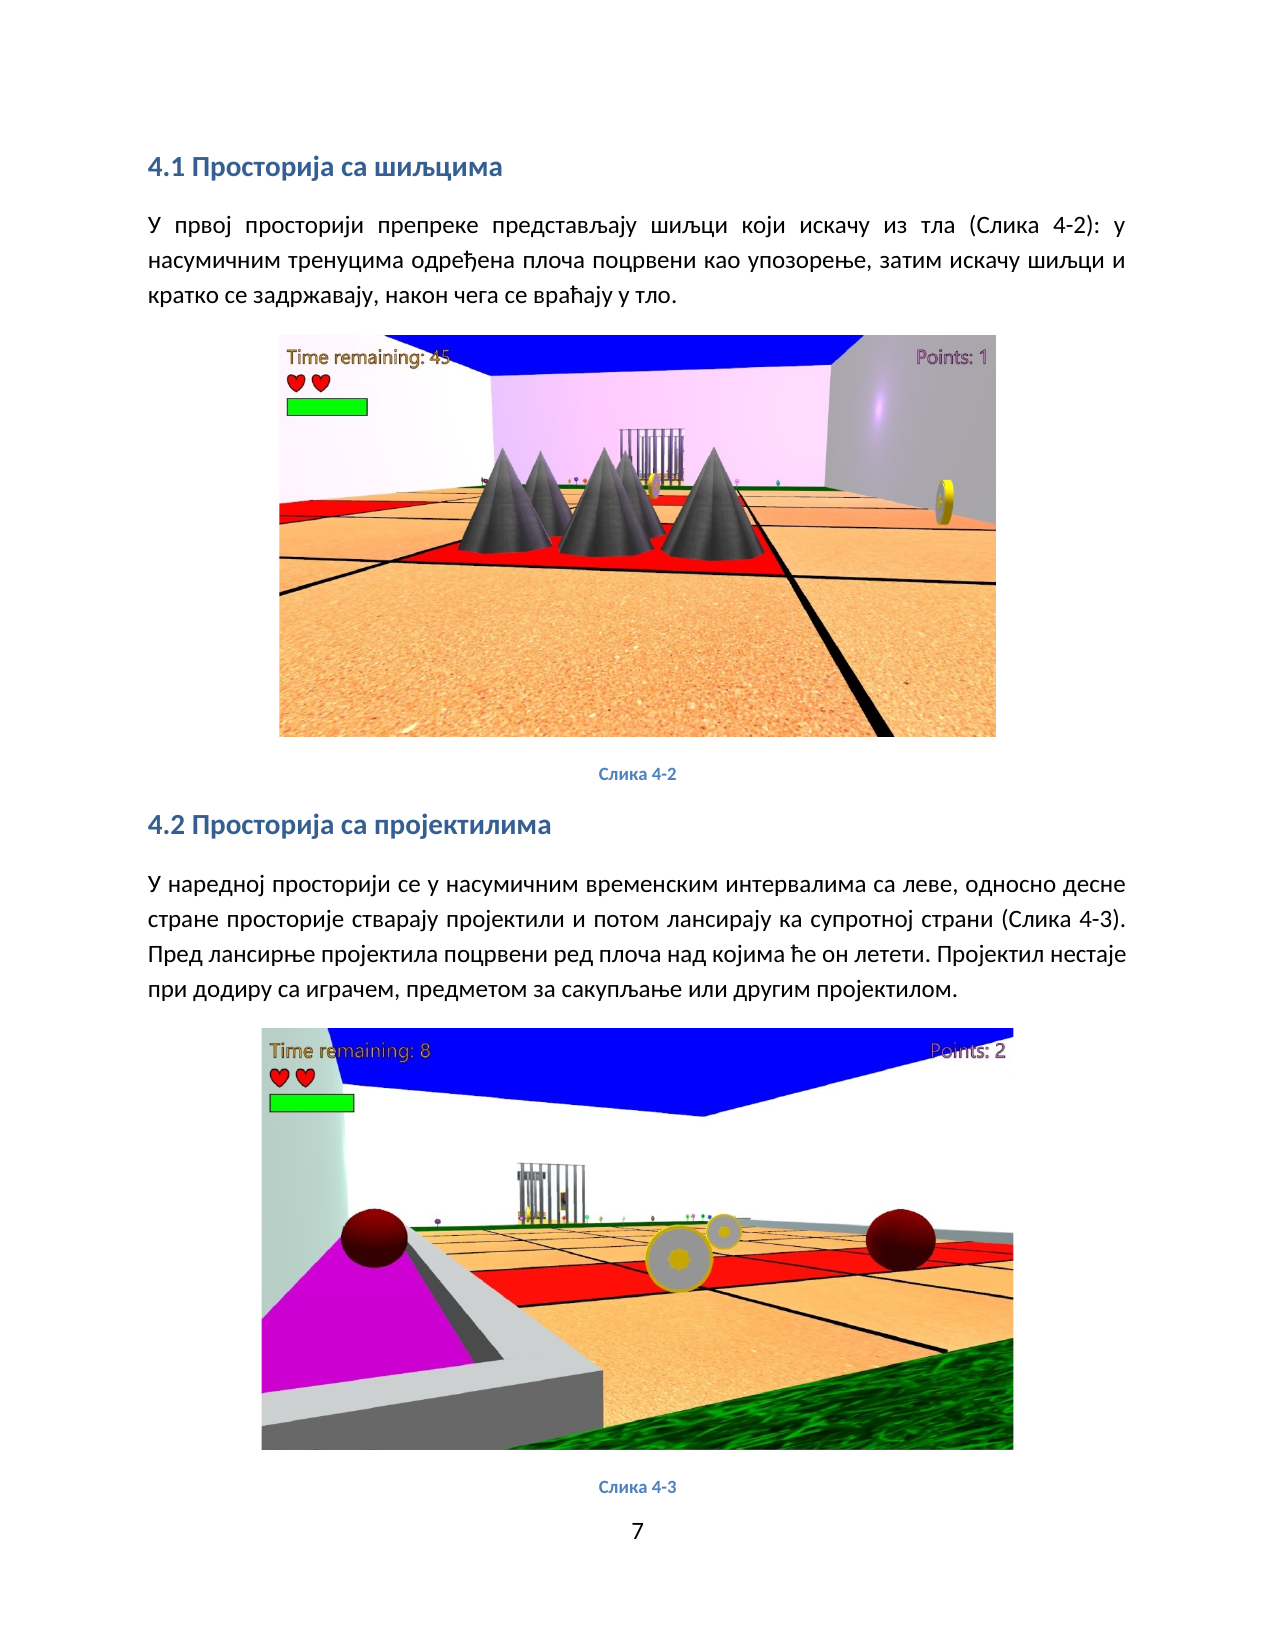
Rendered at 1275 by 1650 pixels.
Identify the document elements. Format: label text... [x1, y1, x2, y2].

subtitle 4.2 Просторија са пројектилима [148, 806, 1127, 842]
text Слика 4-2 [148, 762, 1127, 785]
text У првој просторији препреке представљају шиљци који искачу из тла (Слика 4-2): у насумичним тренуцима одређена плоча поцрвени као упозорење, затим искачу шиљци и кратко се задржавају, након чега се враћају у тло. [148, 209, 1127, 310]
subtitle 4.1 Просторија са шиљцима [148, 148, 1127, 183]
text Слика 4-3 [148, 1475, 1127, 1498]
picture [279, 335, 996, 737]
text У наредној просторији се у насумичним временским интервалима са леве, односно десне стране просторије стварају пројектили и потом лансирају ка супротној страни (Слика 4-3). Пред лансирње пројектила поцрвени ред плоча над којима ће он летети. Пројектил нестаје при додиру са играчем, предметом за сакупљање или другим пројектилом. [148, 868, 1127, 1003]
picture [261, 1028, 1014, 1450]
